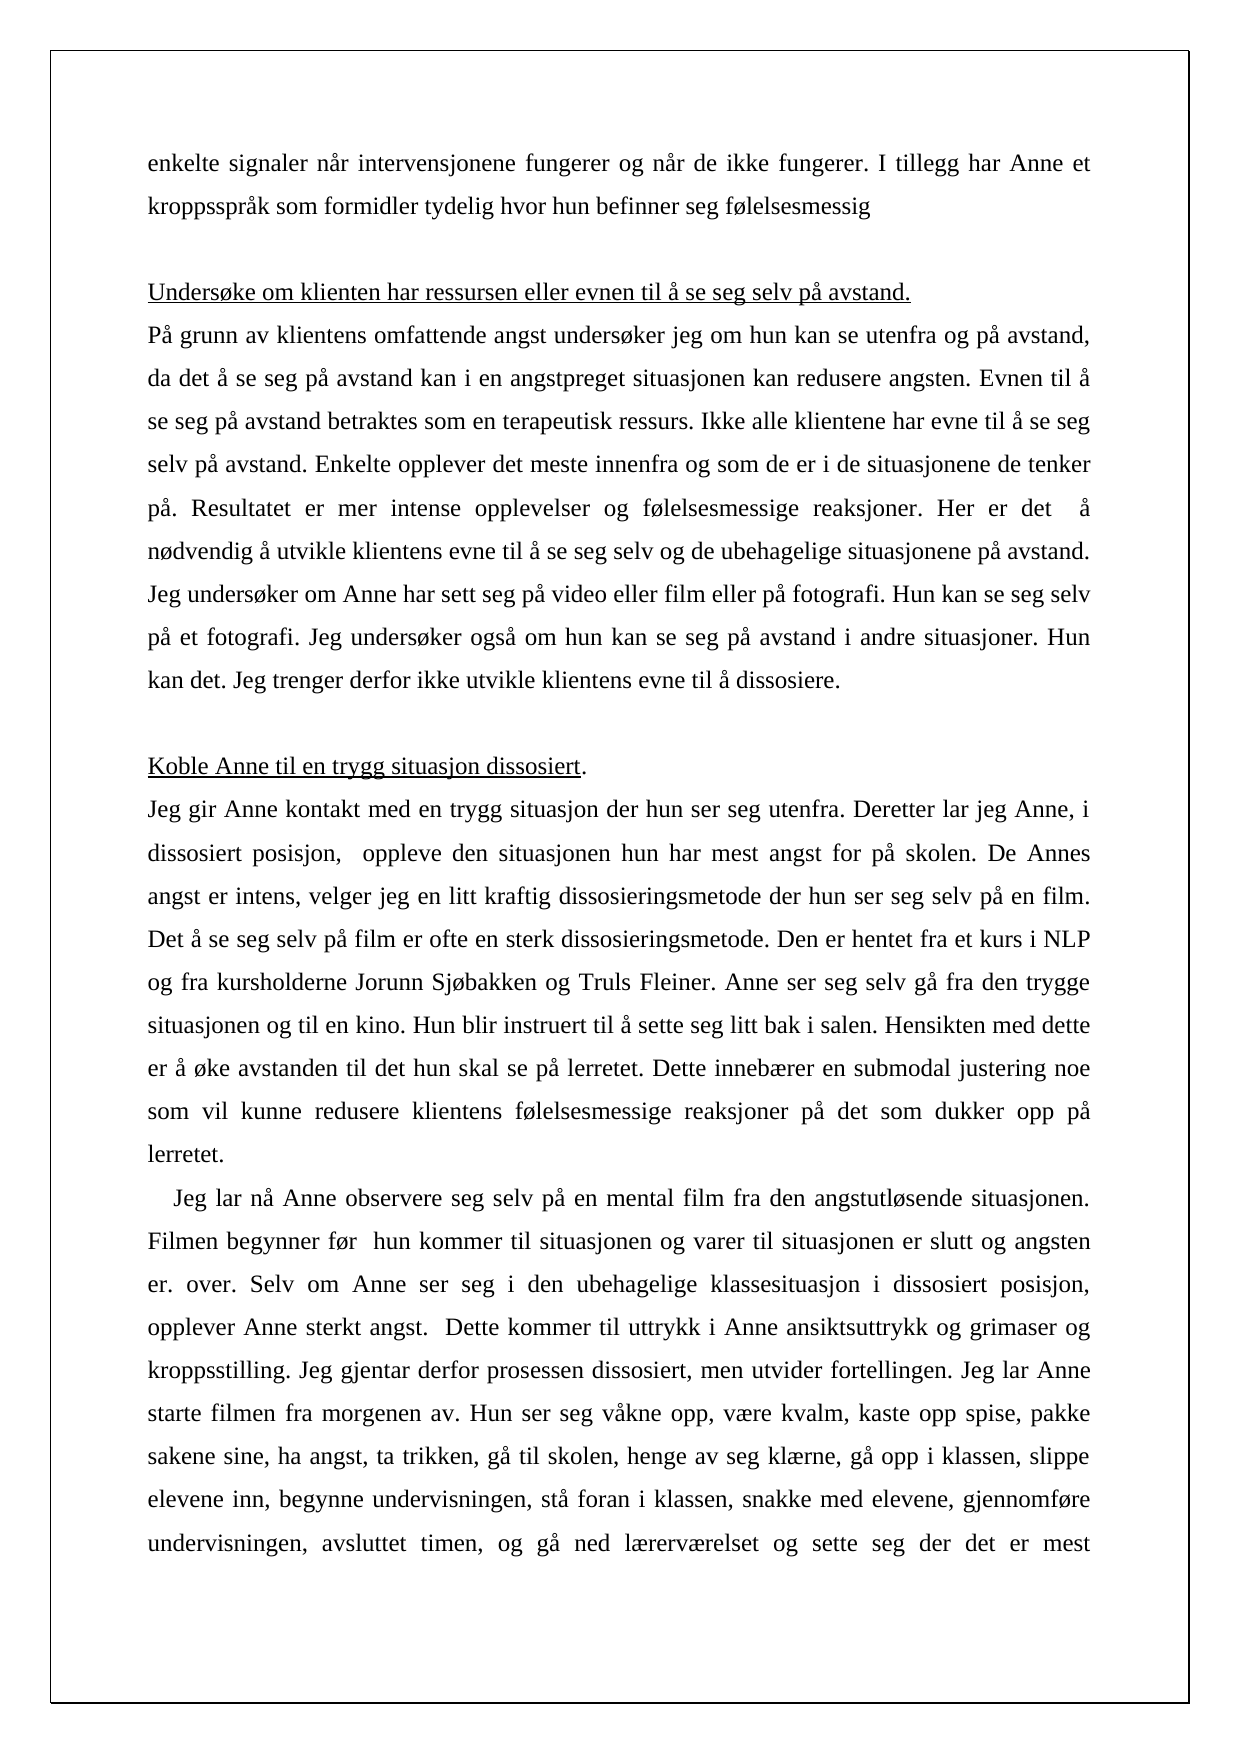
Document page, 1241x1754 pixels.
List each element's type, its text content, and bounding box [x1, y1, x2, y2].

text På grunn av klientens omfattende angst undersøker jeg om hun kan se utenfra og på avstand, da det å se seg på avstand kan i en angstpreget situasjonen kan redusere angsten. Evnen til å se seg på avstand betraktes som en terapeutisk ressurs. Ikke alle klientene har evne til å se seg selv på avstand. Enkelte opplever det meste innenfra og som de er i de situasjonene de tenker på. Resultatet er mer intense opplevelser og følelsesmessige reaksjoner. Her er det å nødvendig å utvikle klientens evne til å se seg selv og de ubehagelige situasjonene på avstand. [147, 320, 1092, 564]
text Undersøke om klienten har ressursen eller evnen til å se seg selv på avstand. [147, 277, 1092, 306]
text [147, 148, 1092, 219]
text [147, 1183, 1092, 1556]
text Jeg gir Anne kontakt med en trygg situasjon der hun ser seg utenfra. Deretter lar jeg Anne, i dissosiert posisjon, oppleve den situasjonen hun har mest angst for på skolen. De Annes angst er intens, velger jeg en litt kraftig dissosieringsmetode der hun ser seg selv på en film. Det å se seg selv på film er ofte en sterk dissosieringsmetode. Den er hentet fra et kurs i NLP og fra kursholderne Jorunn Sjøbakken og Truls Fleiner. Anne ser seg selv gå fra den trygge situasjonen og til en kino. Hun blir instruert til å sette seg litt bak i salen. Hensikten med dette er å øke avstanden til det hun skal se på lerretet. Dette innebærer en submodal justering noe som vil kunne redusere klientens følelsesmessige reaksjoner på det som dukker opp på lerretet. [147, 794, 1092, 1168]
text Jeg undersøker om Anne har sett seg på video eller film eller på fotografi. Hun kan se seg selv på et fotografi. Jeg undersøker også om hun kan se seg på avstand i andre situasjoner. Hun kan det. Jeg trenger derfor ikke utvikle klientens evne til å dissosiere. [147, 579, 1092, 694]
text Koble Anne til en trygg situasjon dissosiert. [147, 751, 1092, 780]
